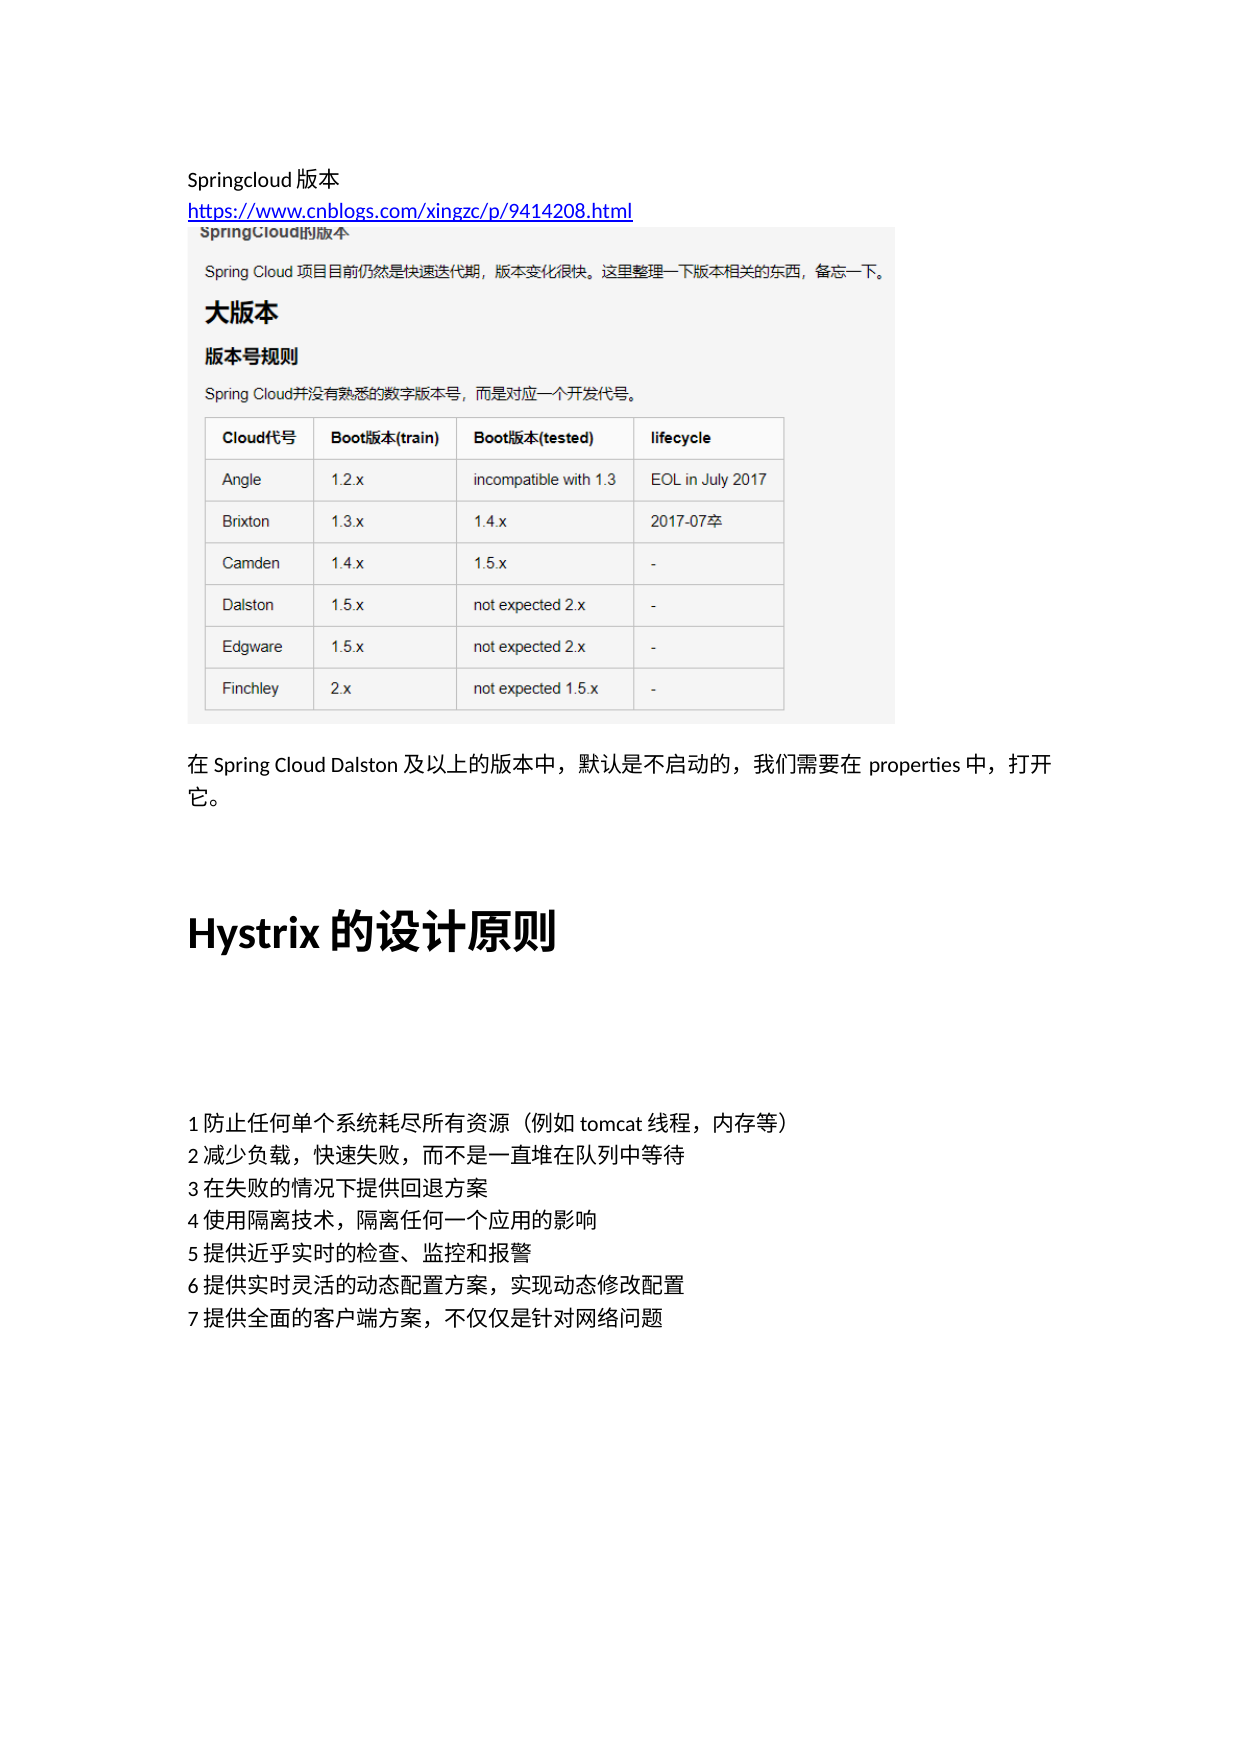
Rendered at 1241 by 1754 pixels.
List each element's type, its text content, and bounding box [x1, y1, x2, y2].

text 3 在失败的情况下提供回退方案 [187, 1170, 1053, 1203]
text 4 使用隔离技术，隔离任何一个应用的影响 [187, 1203, 1053, 1235]
text 2 减少负载，快速失败，而不是一直堆在队列中等待 [187, 1138, 1053, 1170]
text 5 提供近乎实时的检查、监控和报警 [187, 1235, 1053, 1268]
text 1 防止任何单个系统耗尽所有资源（例如tomcat线程，内存等） [187, 1105, 1053, 1138]
subtitle Hystrix的设计原则 [187, 880, 1053, 977]
text 7 提供全面的客户端方案，不仅仅是针对网络问题 [187, 1300, 1053, 1333]
picture [187, 227, 895, 724]
text Springcloud版本 [187, 162, 1053, 194]
text 6 提供实时灵活的动态配置方案，实现动态修改配置 [187, 1268, 1053, 1300]
text 在Spring Cloud Dalston及以上的版本中，默认是不启动的，我们需要在properties中，打开它。 [187, 747, 1053, 812]
text https://www.cnblogs.com/xingzc/p/9414208.html [187, 194, 1053, 227]
